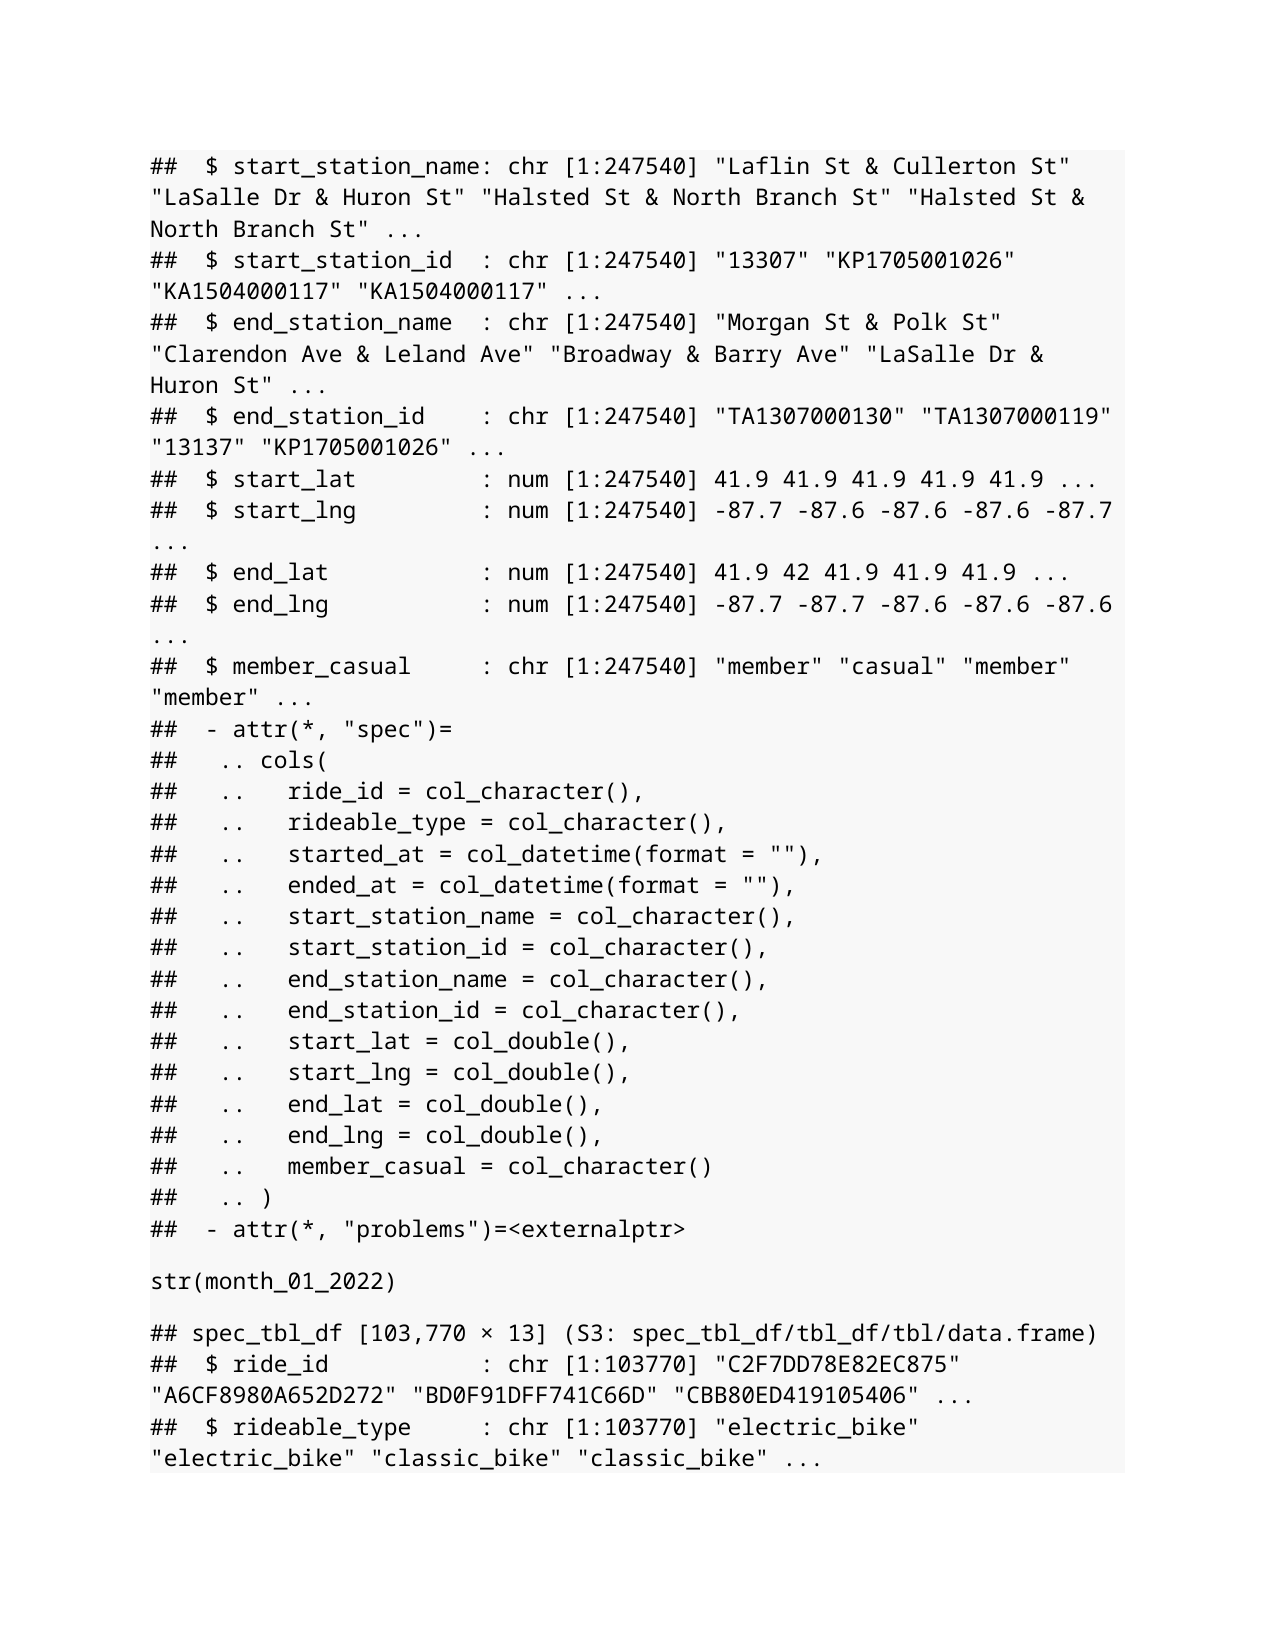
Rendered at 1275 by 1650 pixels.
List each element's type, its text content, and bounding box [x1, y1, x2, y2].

text str(month_01_2022) [150, 1264, 1125, 1296]
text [150, 150, 1125, 1244]
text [150, 1317, 1125, 1473]
